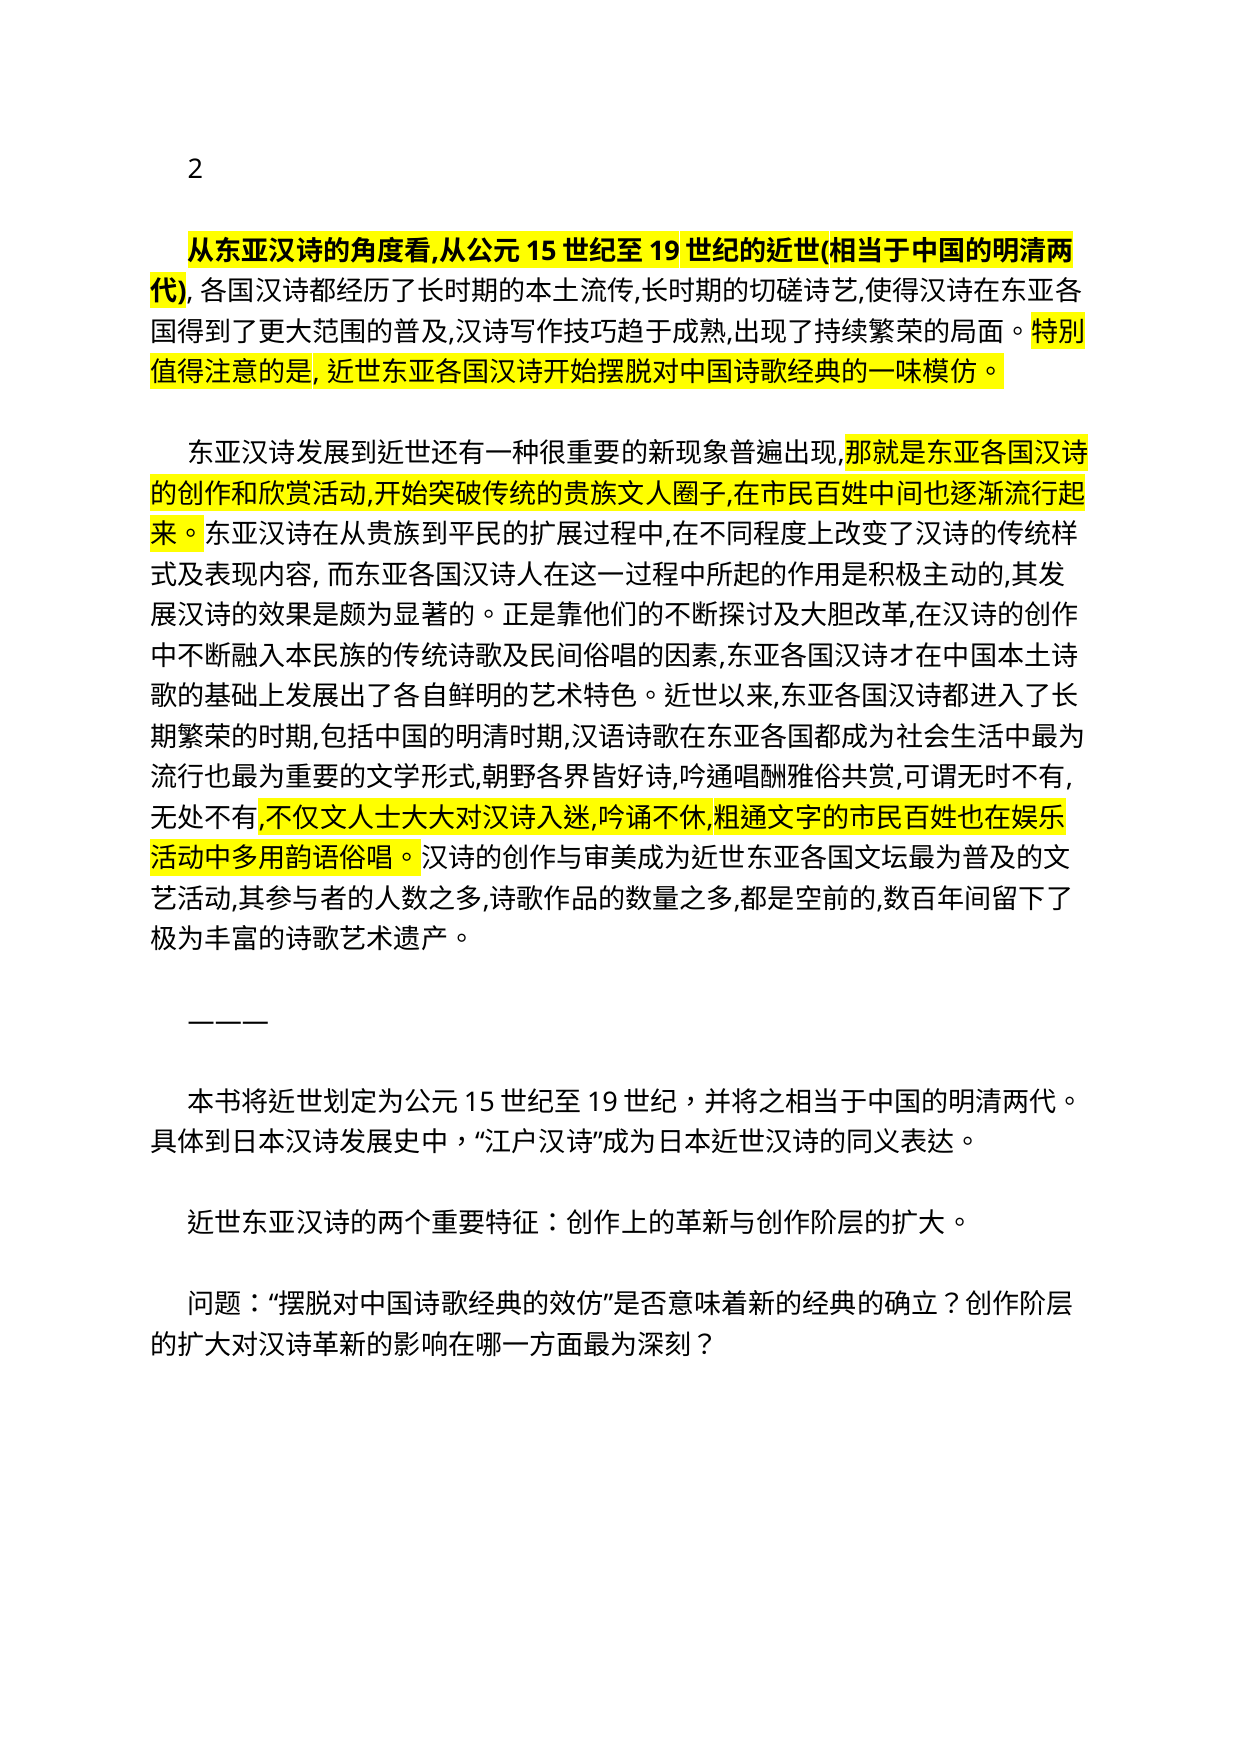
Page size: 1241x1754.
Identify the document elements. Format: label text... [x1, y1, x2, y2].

text 问题：“摆脱对中国诗歌经典的效仿”是否意味着新的经典的确立？创作阶层的扩大对汉诗革新的影响在哪一方面最为深刻？ [150, 1284, 1090, 1362]
text 本书将近世划定为公元15世纪至19世纪，并将之相当于中国的明清两代。具体到日本汉诗发展史中，“江户汉诗”成为日本近世汉诗的同义表达。 [150, 1082, 1090, 1159]
text ——— [150, 1001, 1090, 1038]
text 东亚汉诗发展到近世还有一种很重要的新现象普遍出现,那就是东亚各国汉诗的创作和欣赏活动,开始突破传统的贵族文人圈子,在市民百姓中间也逐渐流行起来。东亚汉诗在从贵族到平民的扩展过程中,在不同程度上改变了汉诗的传统样式及表现内容, 而东亚各国汉诗人在这一过程中所起的作用是积极主动的,其发展汉诗的效果是颇为显著的。正是靠他们的不断探讨及大胆改革,在汉诗的创作中不断融入本民族的传统诗歌及民间俗唱的因素,东亚各国汉诗オ在中国本土诗歌的基础上发展出了各自鲜明的艺术特色。近世以来,东亚各国汉诗都进入了长期繁荣的时期,包括中国的明清时期,汉语诗歌在东亚各国都成为社会生活中最为流行也最为重要的文学形式,朝野各界皆好诗,吟通唱酬雅俗共赏,可谓无时不有,无处不有,不仅文人士大大对汉诗入迷,吟诵不休,粗通文字的市民百姓也在娱乐活动中多用韵语俗唱。汉诗的创作与审美成为近世东亚各国文坛最为普及的文艺活动,其参与者的人数之多,诗歌作品的数量之多,都是空前的,数百年间留下了极为丰富的诗歌艺术遗产。 [150, 434, 1090, 957]
text 从东亚汉诗的角度看,从公元15世纪至19世纪的近世(相当于中国的明清两代), 各国汉诗都经历了长时期的本土流传,长时期的切磋诗艺,使得汉诗在东亚各国得到了更大范围的普及,汉诗写作技巧趋于成熟,出现了持续繁荣的局面。特別值得注意的是, 近世东亚各国汉诗开始摆脱对中国诗歌经典的一味模仿。 [150, 231, 1090, 389]
text 近世东亚汉诗的两个重要特征：创作上的革新与创作阶层的扩大。 [150, 1203, 1090, 1240]
text 2 [150, 150, 1090, 187]
